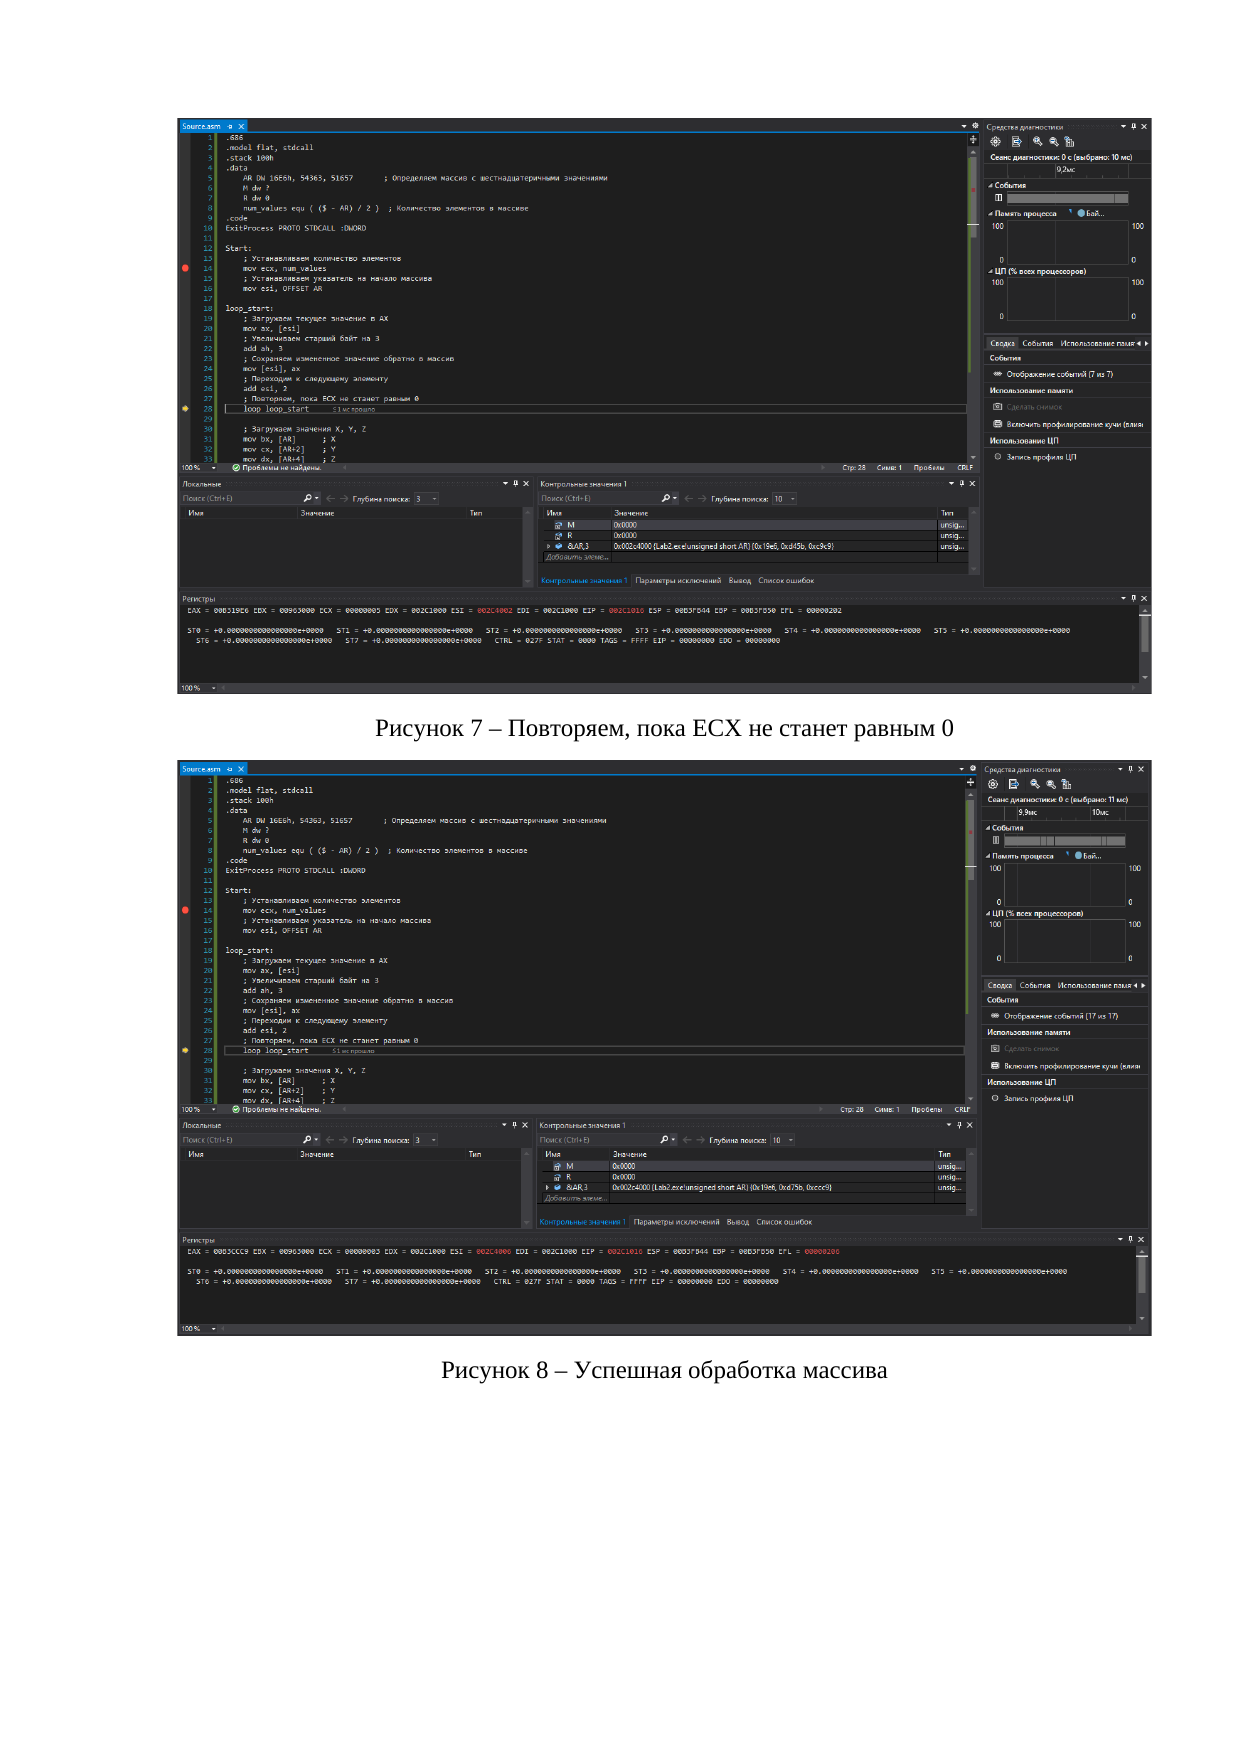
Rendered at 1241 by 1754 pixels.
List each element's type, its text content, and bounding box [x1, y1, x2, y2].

text Рисунок 8 – Успешная обработка массива [177, 1355, 1152, 1383]
text Рисунок 7 – Повторяем, пока ECX не станет равным 0 [177, 713, 1152, 741]
picture [177, 760, 1152, 1336]
picture [177, 118, 1152, 694]
